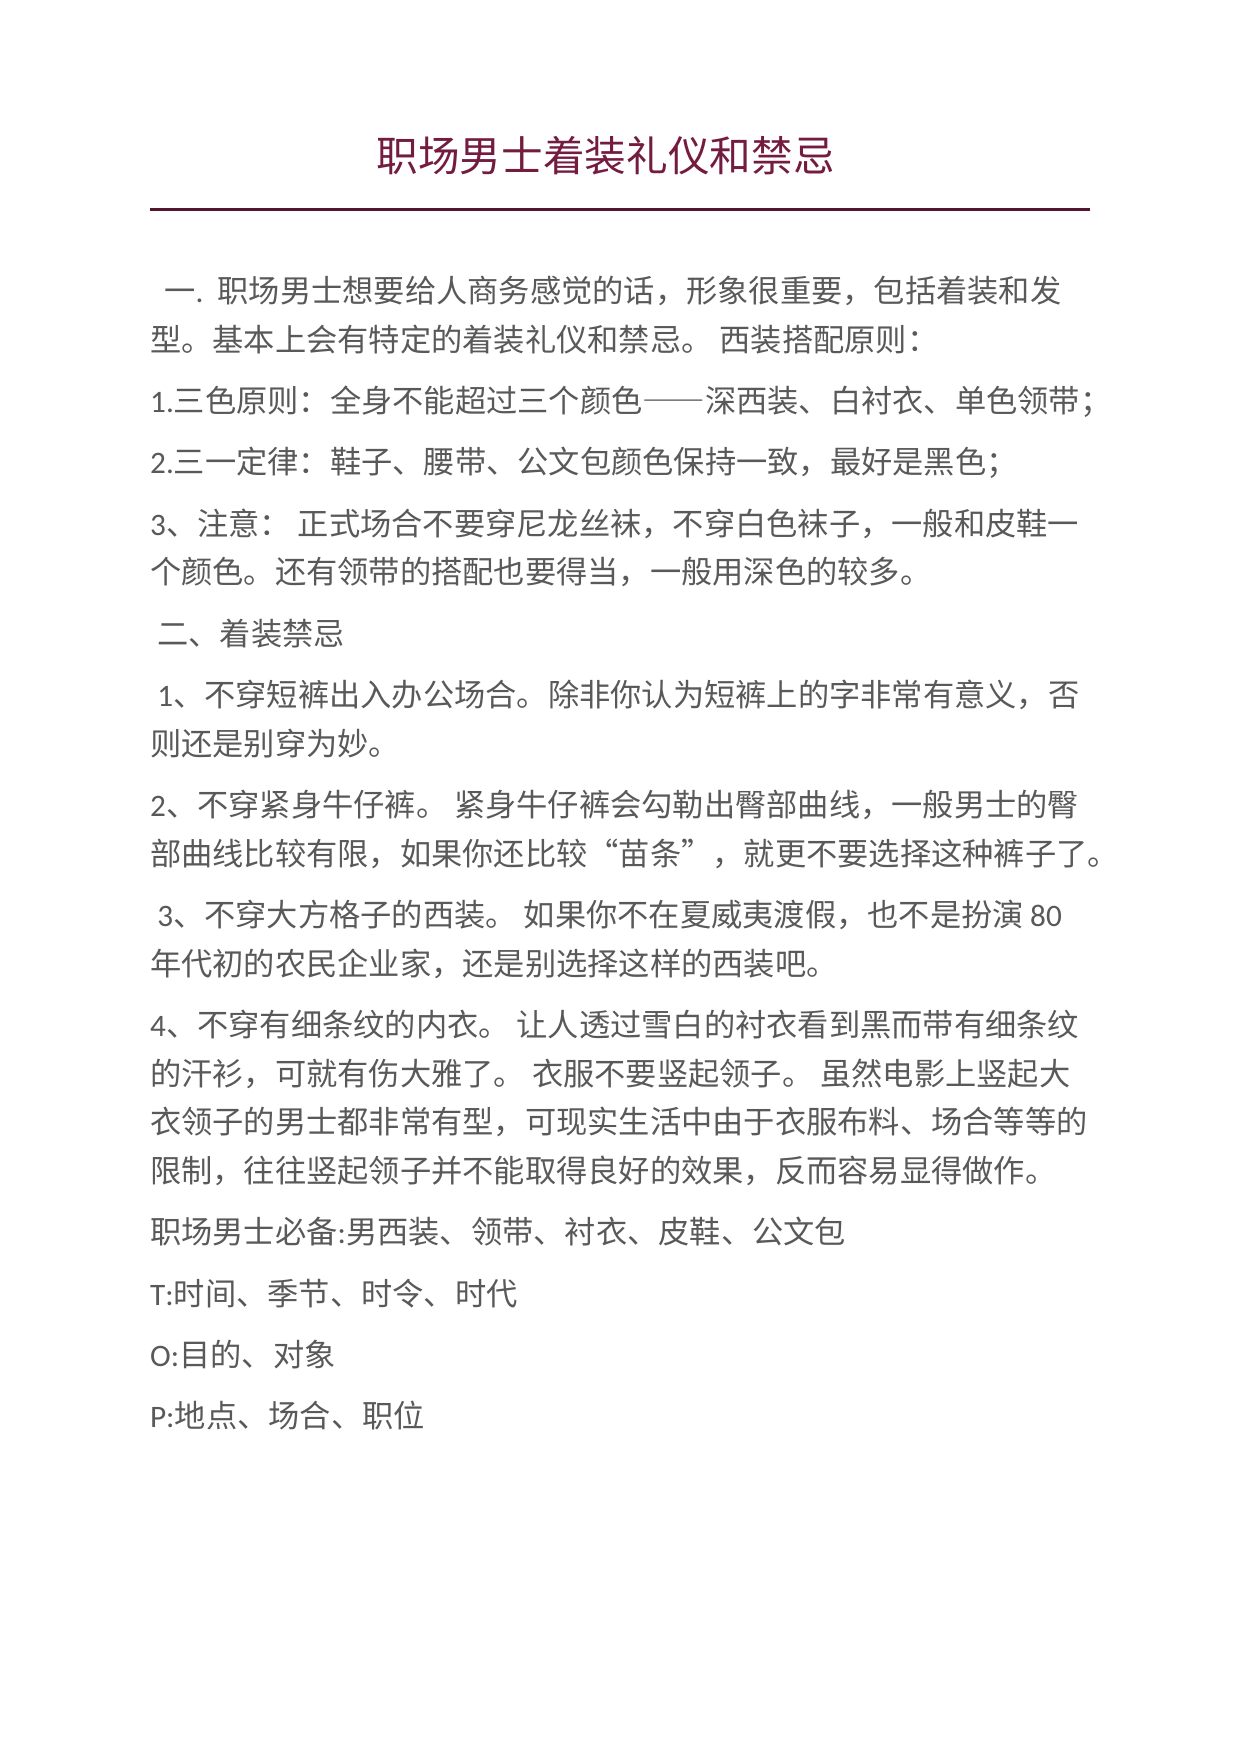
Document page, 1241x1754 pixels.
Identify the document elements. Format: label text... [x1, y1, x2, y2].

text 一. 职场男士想要给人商务感觉的话，形象很重要，包括着装和发型。基本上会有特定的着装礼仪和禁忌。 西装搭配原则： [150, 266, 1090, 360]
text 3、不穿大方格子的西装。 如果你不在夏威夷渡假，也不是扮演80年代初的农民企业家，还是别选择这样的西装吧。 [150, 890, 1090, 984]
text 4、不穿有细条纹的内衣。 让人透过雪白的衬衣看到黑而带有细条纹的汗衫，可就有伤大雅了。 衣服不要竖起领子。 虽然电影上竖起大衣领子的男士都非常有型，可现实生活中由于衣服布料、场合等等的限制，往往竖起领子并不能取得良好的效果，反而容易显得做作。 [150, 1000, 1090, 1191]
text 1、不穿短裤出入办公场合。除非你认为短裤上的字非常有意义，否则还是别穿为妙。 [150, 670, 1090, 764]
subtitle 职场男士着装礼仪和禁忌 [150, 123, 1090, 208]
text 1.三色原则：全身不能超过三个颜色——深西装、白衬衣、单色领带； [150, 376, 1090, 421]
text 职场男士必备:男西装、领带、衬衣、皮鞋、公文包 [150, 1207, 1090, 1253]
text 2、不穿紧身牛仔裤。 紧身牛仔裤会勾勒出臀部曲线，一般男士的臀部曲线比较有限，如果你还比较“苗条”，就更不要选择这种裤子了。 [150, 780, 1090, 874]
text 2.三一定律：鞋子、腰带、公文包颜色保持一致，最好是黑色； [150, 437, 1090, 483]
text O:目的、对象 [150, 1330, 1090, 1375]
text 3、注意： 正式场合不要穿尼龙丝袜，不穿白色袜子，一般和皮鞋一个颜色。还有领带的搭配也要得当，一般用深色的较多。 [150, 499, 1090, 593]
text P:地点、场合、职位 [150, 1391, 1090, 1436]
text 二、着装禁忌 [150, 609, 1090, 654]
text T:时间、季节、时令、时代 [150, 1269, 1090, 1314]
